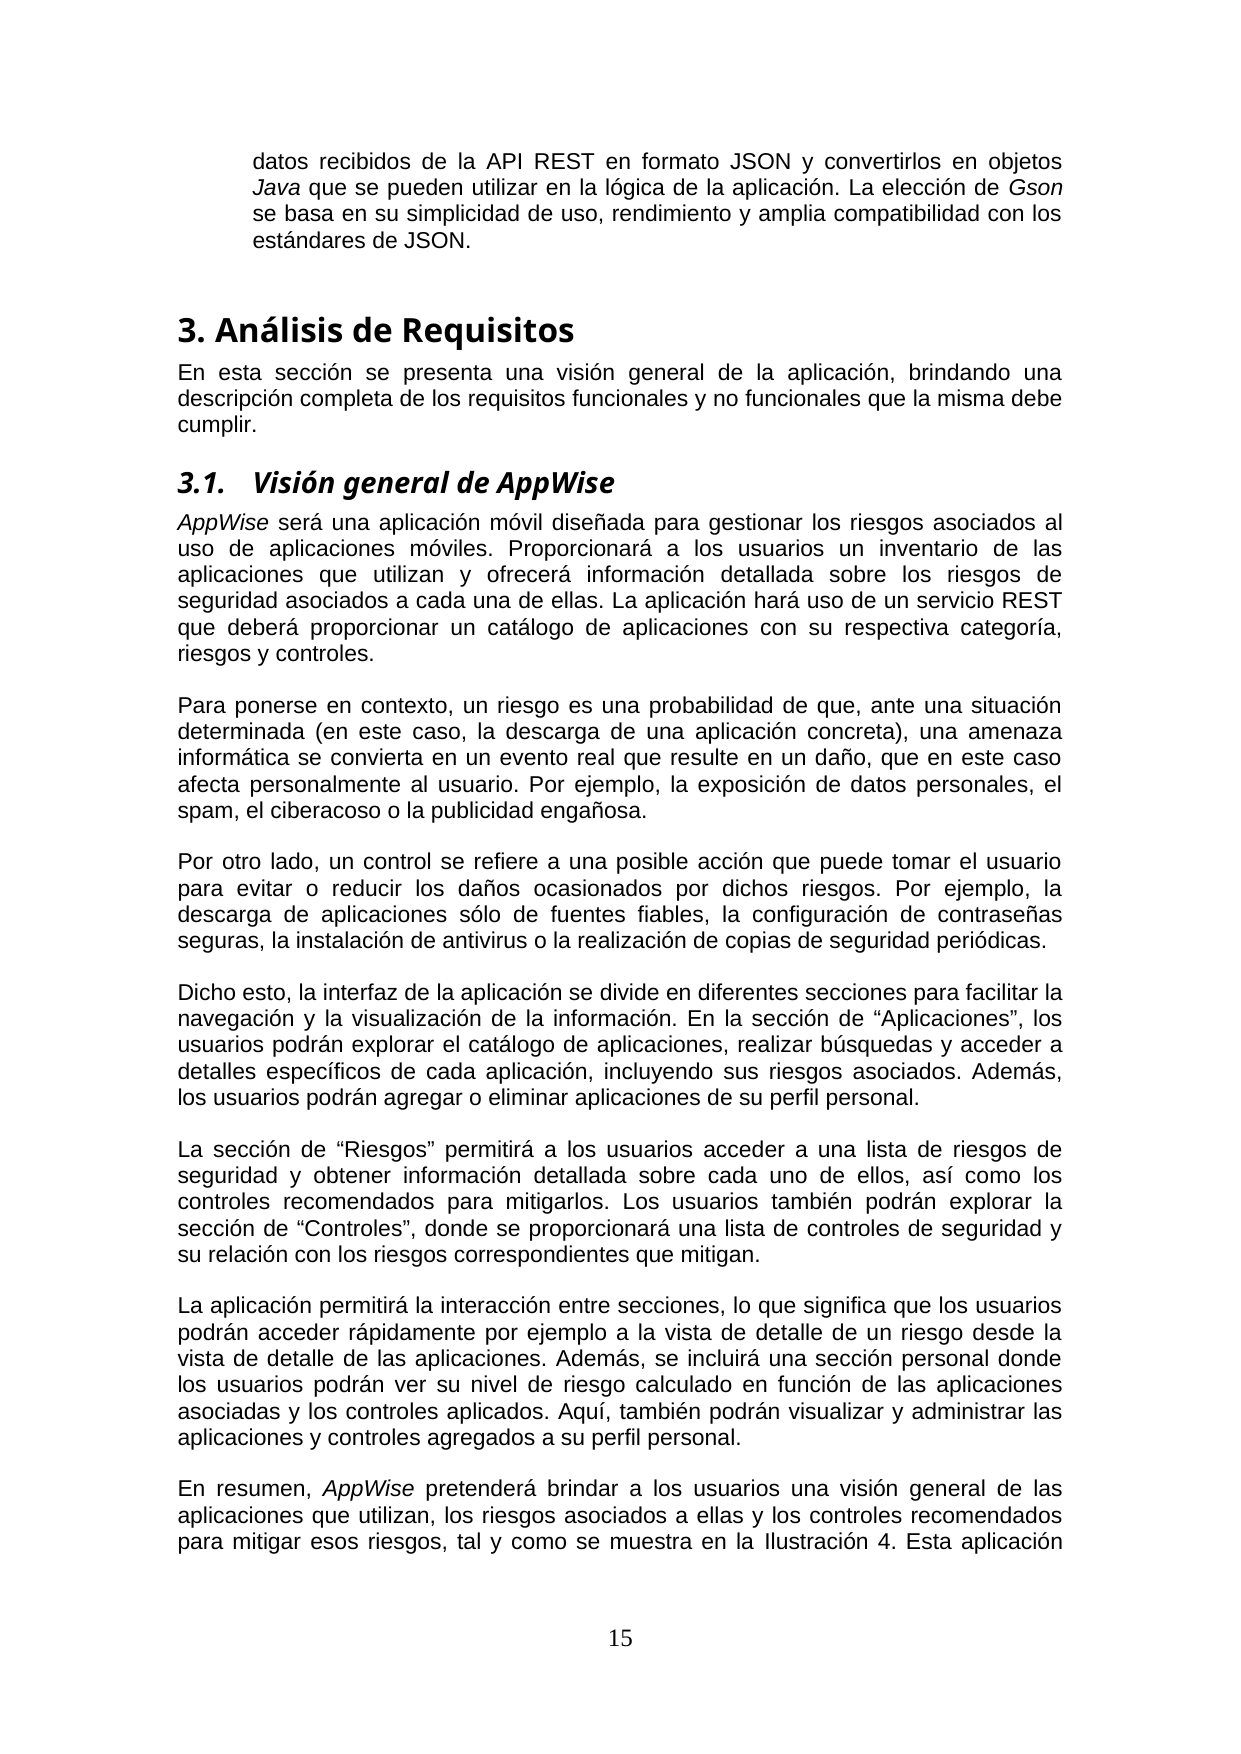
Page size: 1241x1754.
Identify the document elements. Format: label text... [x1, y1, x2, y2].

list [215, 148, 1063, 253]
text En esta sección se presenta una visión general de la aplicación, brindando una descripción completa de los requisitos funcionales y no funcionales que la misma debe cumplir. [177, 358, 1063, 437]
subtitle Visión general de AppWise [177, 462, 1063, 502]
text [177, 1475, 1063, 1554]
text Para ponerse en contexto, un riesgo es una probabilidad de que, ante una situación determinada (en este caso, la descarga de una aplicación concreta), una amenaza informática se convierta en un evento real que resulte en un daño, que en este caso afecta personalmente al usuario. Por ejemplo, la exposición de datos personales, el spam, el ciberacoso o la publicidad engañosa. [177, 692, 1063, 823]
text La aplicación permitirá la interacción entre secciones, lo que significa que los usuarios podrán acceder rápidamente por ejemplo a la vista de detalle de un riesgo desde la vista de detalle de las aplicaciones. Además, se incluirá una sección personal donde los usuarios podrán ver su nivel de riesgo calculado en función de las aplicaciones asociadas y los controles aplicados. Aquí, también podrán visualizar y administrar las aplicaciones y controles agregados a su perfil personal. [177, 1292, 1063, 1450]
text La sección de “Riesgos” permitirá a los usuarios acceder a una lista de riesgos de seguridad y obtener información detallada sobre cada uno de ellos, así como los controles recomendados para mitigarlos. Los usuarios también podrán explorar la sección de “Controles”, donde se proporcionará una lista de controles de seguridad y su relación con los riesgos correspondientes que mitigan. [177, 1136, 1063, 1267]
text Por otro lado, un control se refiere a una posible acción que puede tomar el usuario para evitar o reducir los daños ocasionados por dichos riesgos. Por ejemplo, la descarga de aplicaciones sólo de fuentes fiables, la configuración de contraseñas seguras, la instalación de antivirus o la realización de copias de seguridad periódicas. [177, 848, 1063, 954]
subtitle Análisis de Requisitos [177, 307, 1063, 352]
text AppWise será una aplicación móvil diseñada para gestionar los riesgos asociados al uso de aplicaciones móviles. Proporcionará a los usuarios un inventario de las aplicaciones que utilizan y ofrecerá información detallada sobre los riesgos de seguridad asociados a cada una de ellas. La aplicación hará uso de un servicio REST que deberá proporcionar un catálogo de aplicaciones con su respectiva categoría, riesgos y controles. [177, 508, 1063, 667]
text Dicho esto, la interfaz de la aplicación se divide en diferentes secciones para facilitar la navegación y la visualización de la información. En la sección de “Aplicaciones”, los usuarios podrán explorar el catálogo de aplicaciones, realizar búsquedas y acceder a detalles específicos de cada aplicación, incluyendo sus riesgos asociados. Además, los usuarios podrán agregar o eliminar aplicaciones de su perfil personal. [177, 979, 1063, 1111]
